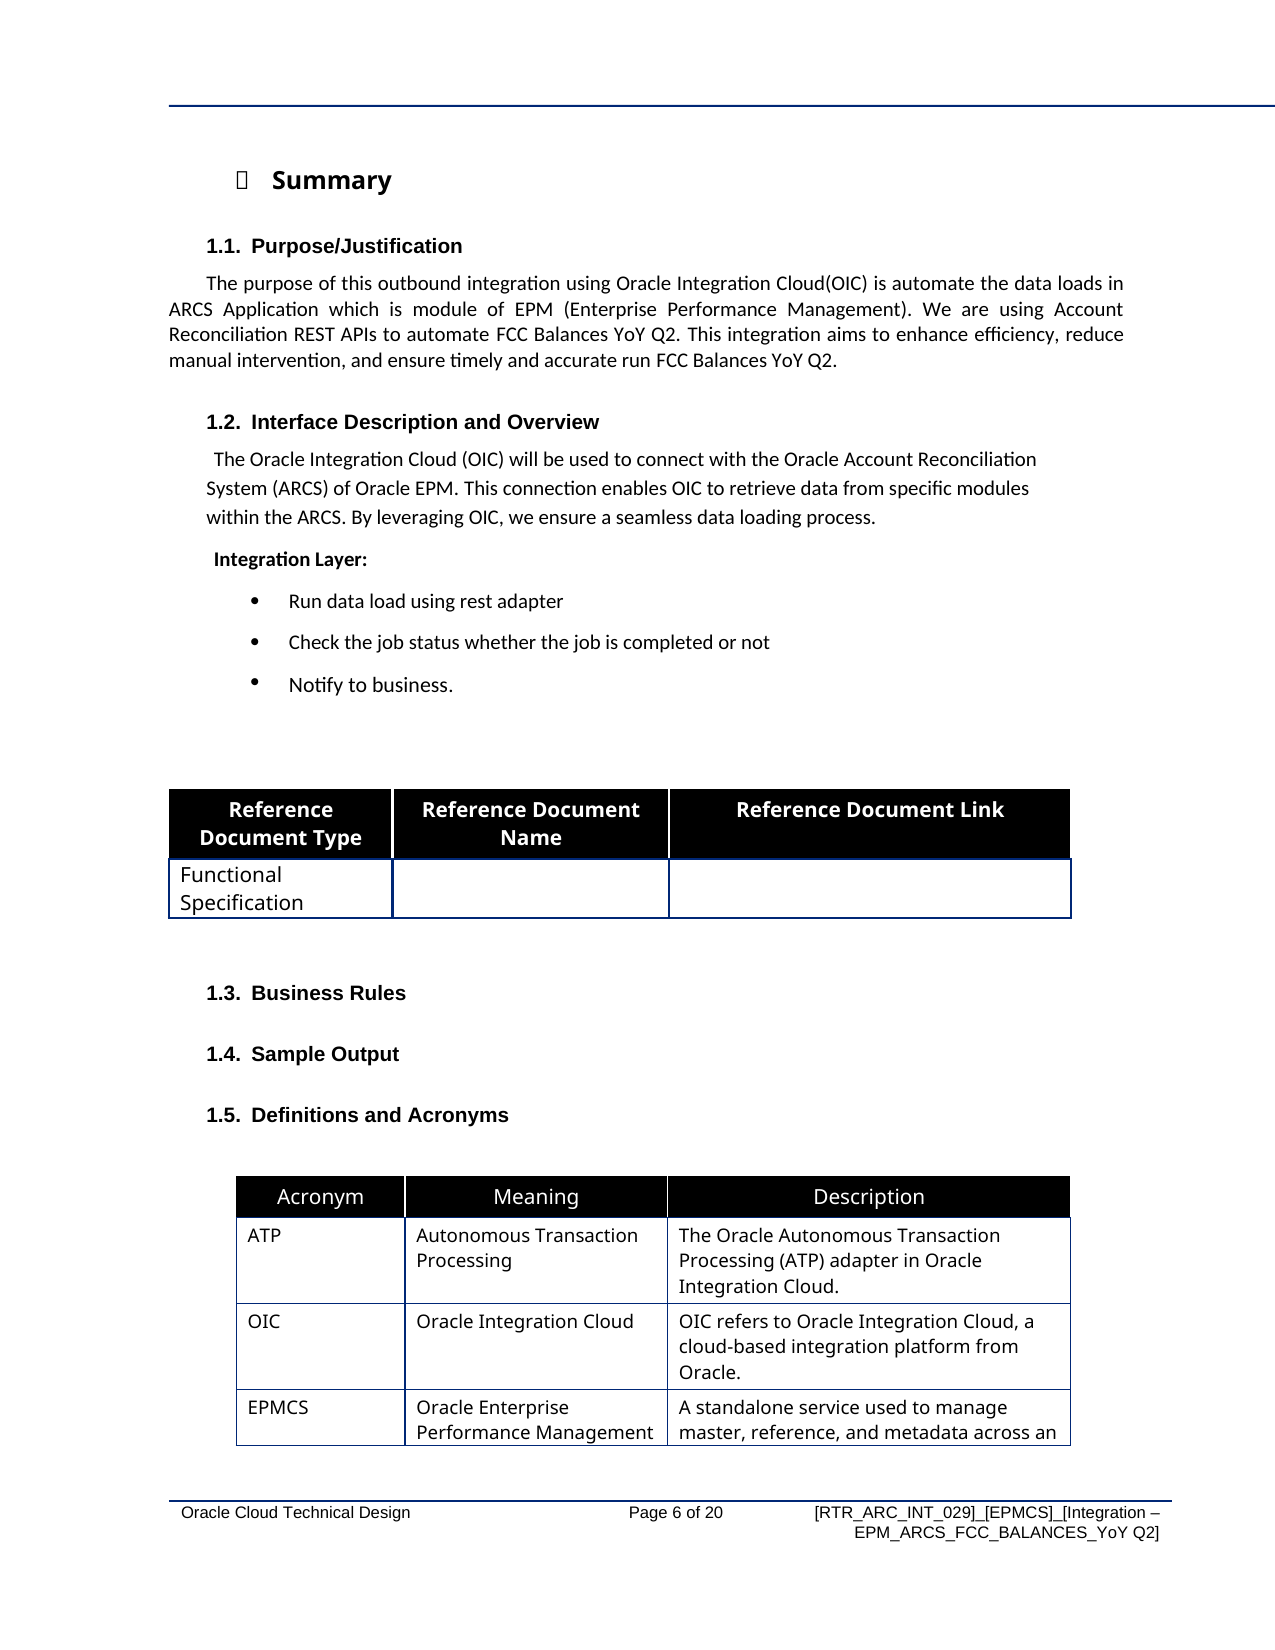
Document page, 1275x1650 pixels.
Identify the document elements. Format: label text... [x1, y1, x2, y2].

table_cell ATP [237, 1218, 404, 1303]
subtitle Interface Description and Overview [206, 410, 1125, 434]
table_header Reference Document Link [670, 789, 1070, 858]
table_cell OIC refers to Oracle Integration Cloud, a cloud-based integration platform from Oracle. [668, 1304, 1070, 1389]
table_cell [668, 1390, 1070, 1445]
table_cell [406, 1390, 667, 1445]
subtitle Business Rules [206, 980, 1125, 1004]
table_cell OIC [237, 1304, 404, 1389]
table_header Reference Document Type [169, 789, 391, 858]
subtitle Purpose/Justification [206, 234, 1125, 258]
text The purpose of this outbound integration using Oracle Integration Cloud(OIC) is automate the data loads in ARCS Application which is module of EPM (Enterprise Performance Management). We are using Account Reconciliation REST APIs to automate FCC Balances YoY Q2. This integration aims to enhance efficiency, reduce manual intervention, and ensure timely and accurate run FCC Balances YoY Q2. [169, 271, 1125, 372]
table_header Reference Document Name [394, 789, 668, 858]
list Check the job status whether the job is completed or not [251, 629, 1050, 655]
table_header Acronym [236, 1176, 404, 1217]
list Run data load using rest adapter [251, 588, 1050, 613]
table_cell Functional Specification [170, 860, 391, 917]
table_cell The Oracle Autonomous Transaction Processing (ATP) adapter in Oracle Integration Cloud. [668, 1218, 1070, 1303]
table_cell [394, 860, 668, 917]
subtitle Summary [234, 162, 1125, 197]
subtitle Definitions and Acronyms [206, 1103, 1125, 1127]
table_header Meaning [406, 1176, 667, 1217]
table_cell Autonomous Transaction Processing [406, 1218, 667, 1303]
text Integration Layer: [206, 546, 1050, 572]
table_cell [670, 860, 1070, 917]
table_cell EPMCS [237, 1390, 404, 1445]
subtitle Sample Output [206, 1042, 1125, 1066]
table_header Description [668, 1176, 1070, 1217]
table_cell Oracle Integration Cloud [406, 1304, 667, 1389]
list Notify to business. [251, 671, 1125, 698]
text The Oracle Integration Cloud (OIC) will be used to connect with the Oracle Account Reconciliation System (ARCS) of Oracle EPM. This connection enables OIC to retrieve data from specific modules within the ARCS. By leveraging OIC, we ensure a seamless data loading process. [206, 446, 1050, 530]
